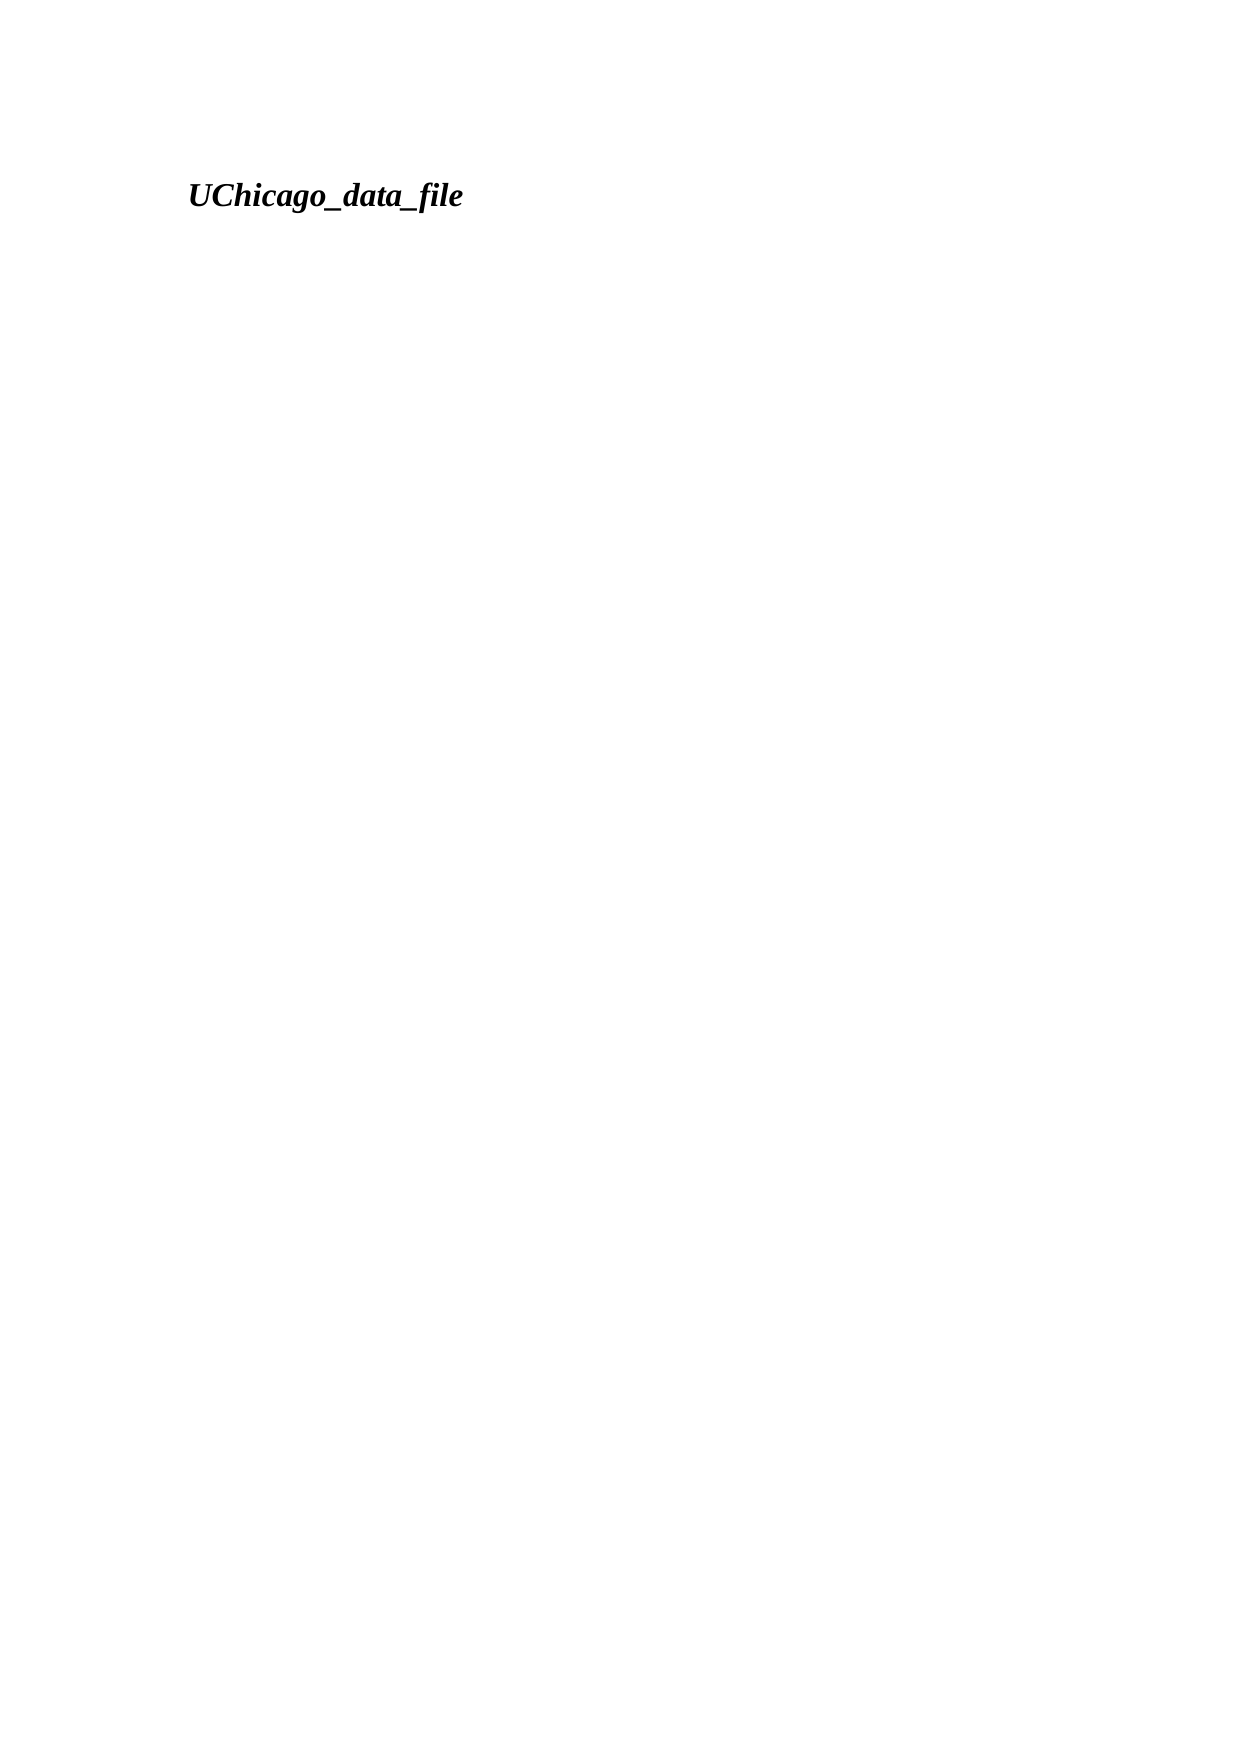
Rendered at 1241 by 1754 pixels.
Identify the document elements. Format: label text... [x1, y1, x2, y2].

text UChicago_data_file [187, 162, 1053, 227]
